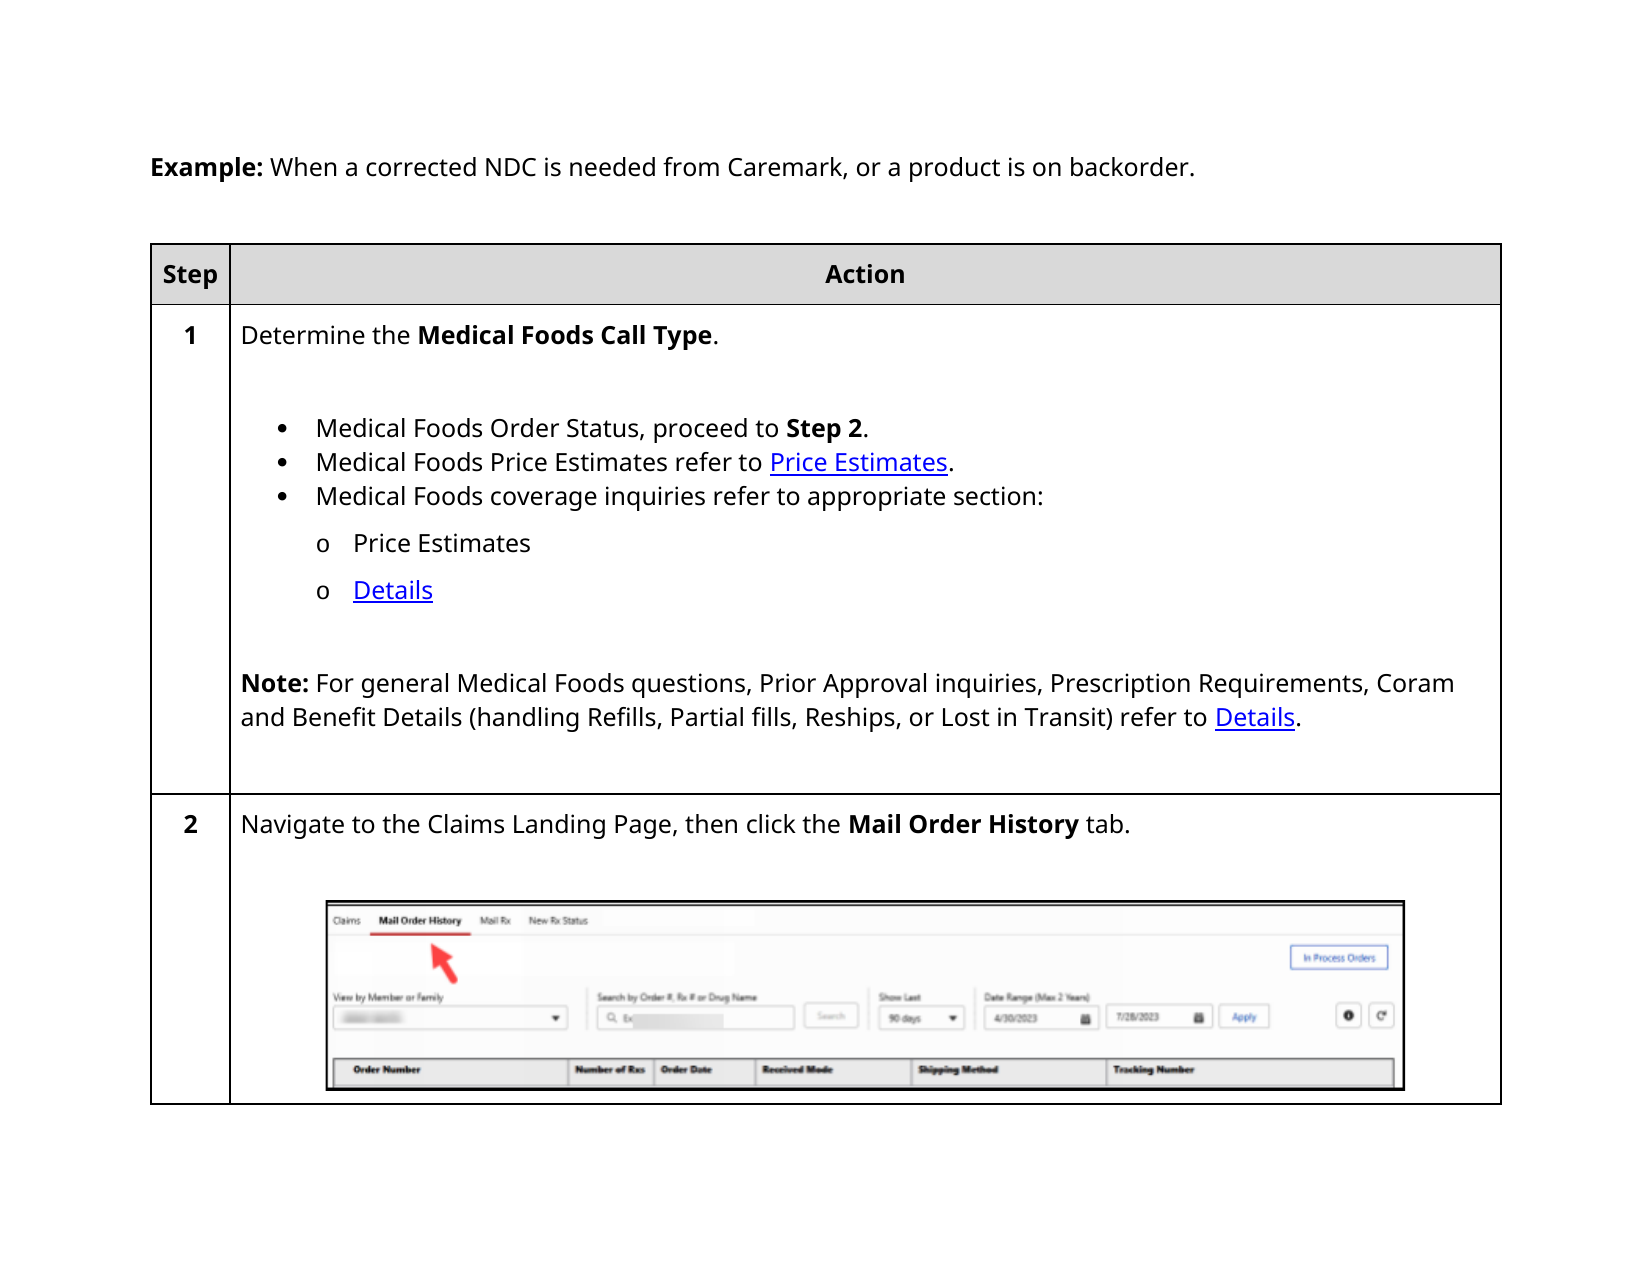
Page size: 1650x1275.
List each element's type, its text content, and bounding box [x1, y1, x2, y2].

picture [325, 900, 1406, 1091]
table_cell 1 [152, 305, 229, 793]
table_header Step [152, 245, 229, 304]
table_cell 2 [152, 795, 229, 1103]
table_cell Determine the Medical Foods Call Type. Medical Foods Order Status, proceed to Step 2. Medical Foods Price Estimates refer to Price Estimates. Medical Foods coverage inquiries refer to appropriate section: Price Estimates Details Note: For general Medical Foods questions, Prior Approval inquiries, Prescription Requirements, Coram and Benefit Details (handling Refills, Partial fills, Reships, or Lost in Transit) refer to Details. [231, 305, 1500, 793]
table_header Action [231, 245, 1500, 304]
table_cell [231, 795, 1500, 1103]
text Example: When a corrected NDC is needed from Caremark, or a product is on backorder. [150, 150, 1500, 184]
